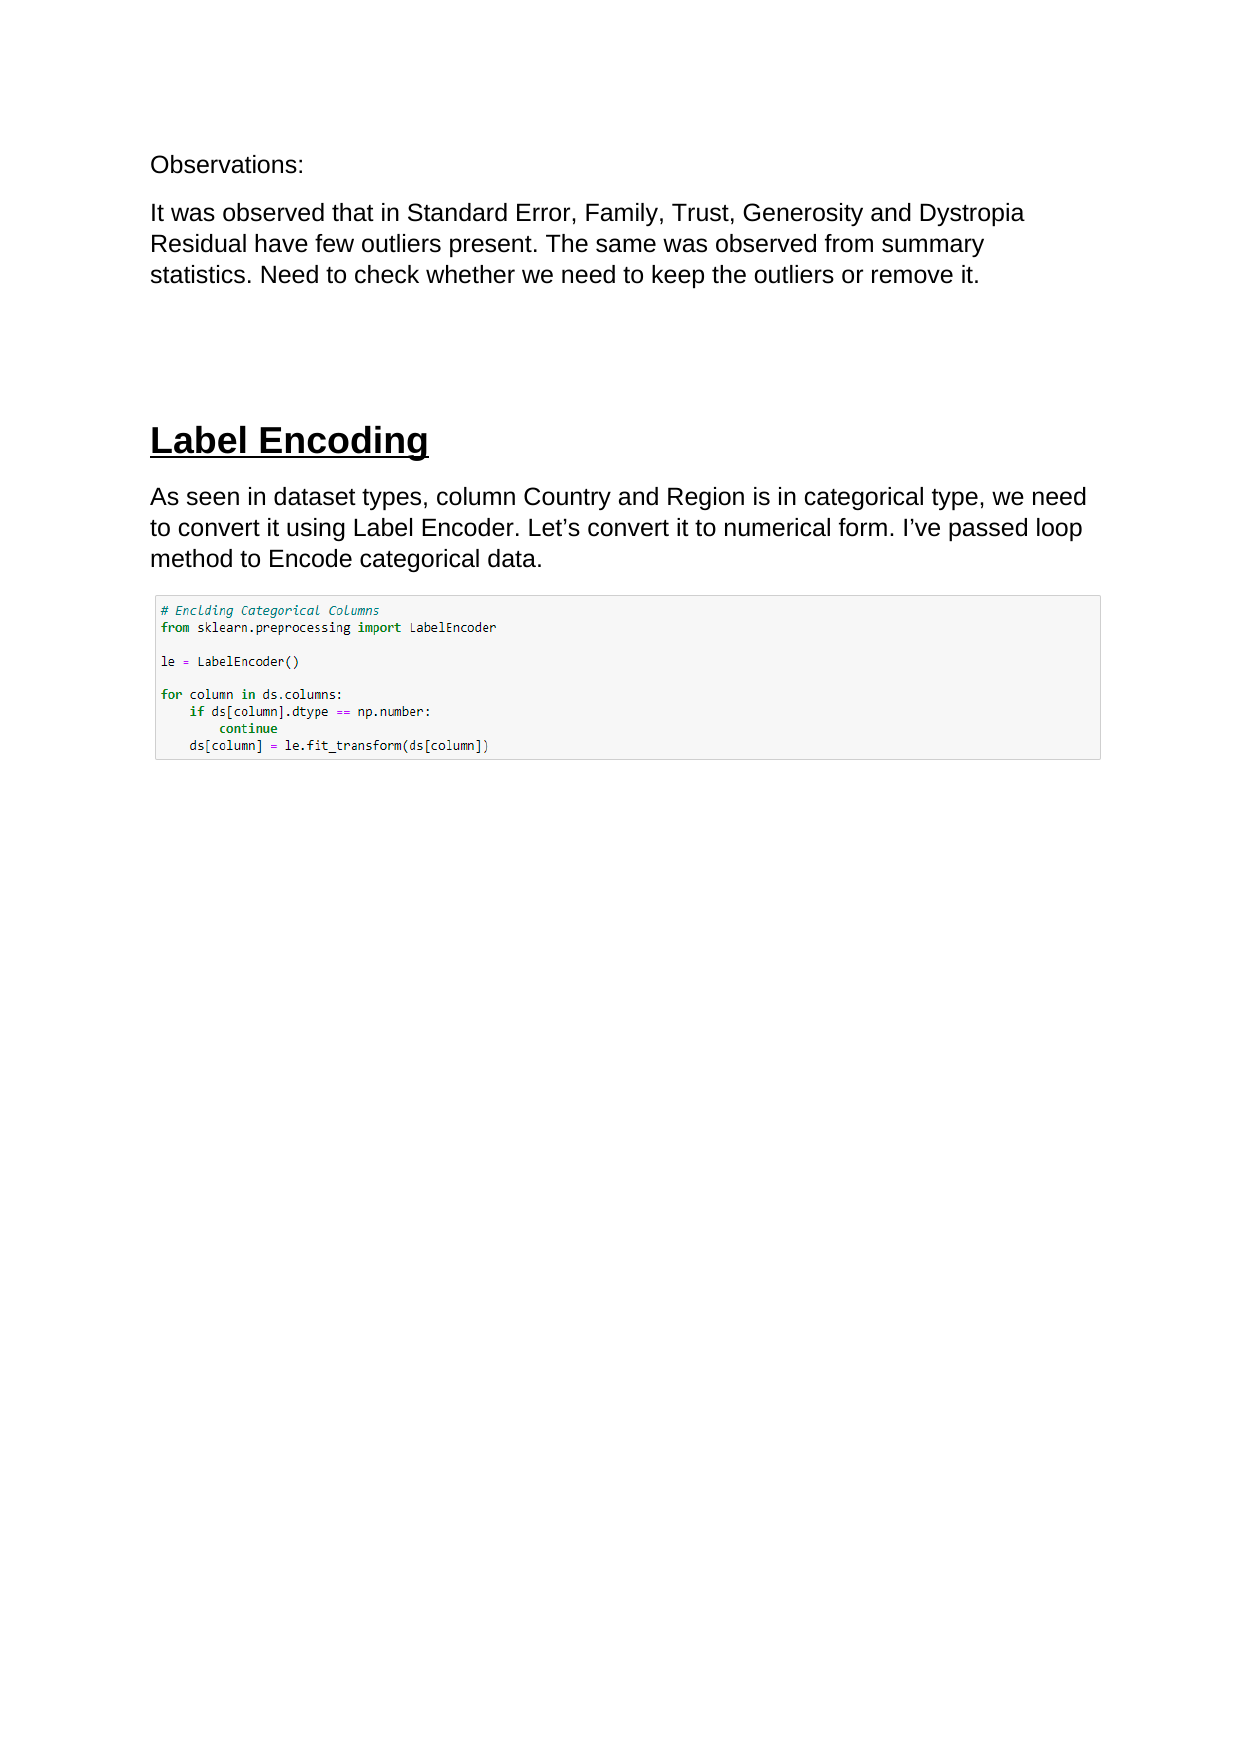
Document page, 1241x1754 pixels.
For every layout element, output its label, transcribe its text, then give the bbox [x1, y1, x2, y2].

picture [150, 591, 1104, 765]
text Label Encoding [150, 418, 1090, 462]
text It was observed that in Standard Error, Family, Trust, Generosity and Dystropia Residual have few outliers present. The same was observed from summary statistics. Need to check whether we need to keep the outliers or remove it. [150, 198, 1090, 288]
text Observations: [150, 150, 1090, 179]
text As seen in dataset types, column Country and Region is in categorical type, we need to convert it using Label Encoder. Let’s convert it to numerical form. I’ve passed loop method to Encode categorical data. [150, 482, 1090, 572]
